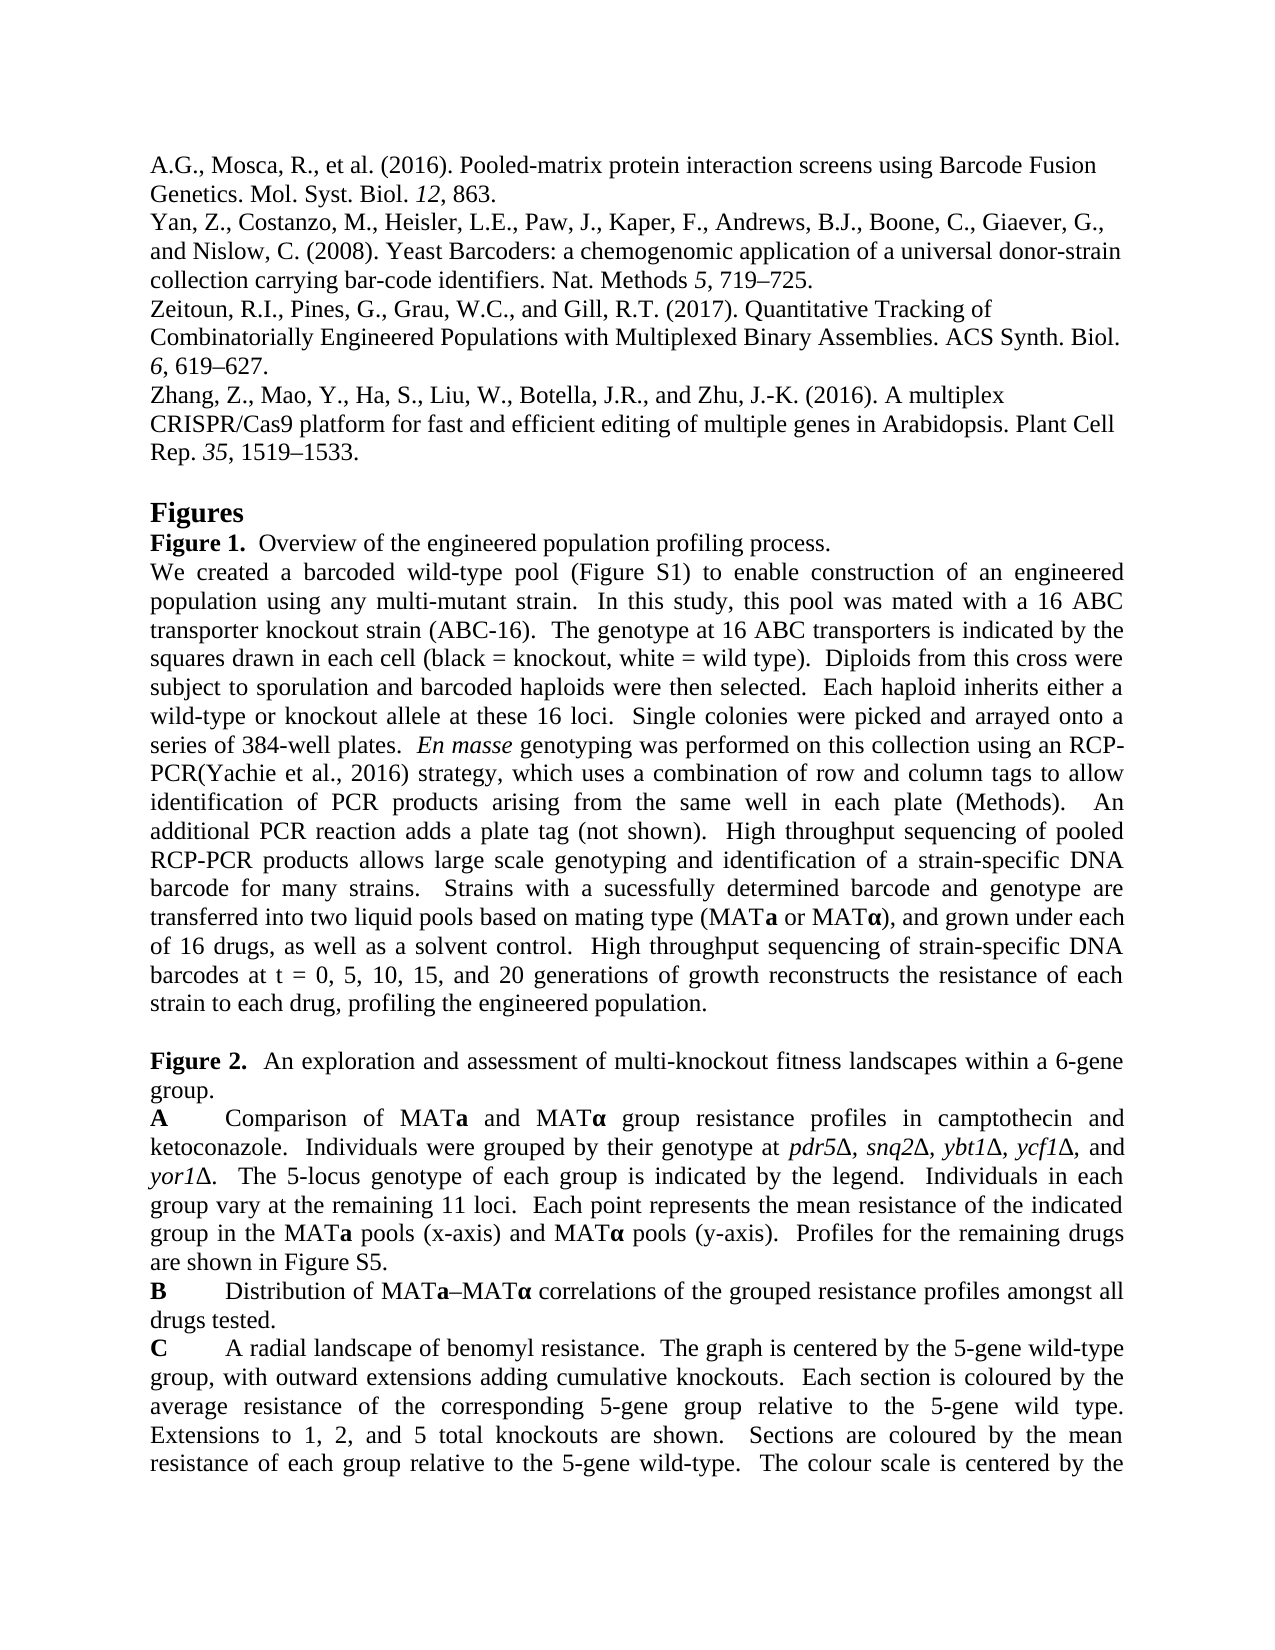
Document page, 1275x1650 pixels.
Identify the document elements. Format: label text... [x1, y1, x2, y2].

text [150, 1333, 1125, 1477]
text Figure 1. Overview of the engineered population profiling process. [150, 528, 1125, 557]
text Figures [150, 495, 1125, 528]
text Figure 2. An exploration and assessment of multi-knockout fitness landscapes within a 6-gene group. [150, 1046, 1125, 1103]
text We created a barcoded wild-type pool (Figure S1) to enable construction of an engineered population using any multi-mutant strain. In this study, this pool was mated with a 16 ABC transporter knockout strain (ABC-16). The genotype at 16 ABC transporters is indicated by the squares drawn in each cell (black = knockout, white = wild type). Diploids from this cross were subject to sporulation and barcoded haploids were then selected. Each haploid inherits either a wild-type or knockout allele at these 16 loci. Single colonies were picked and arrayed onto a series of 384-well plates. En masse genotyping was performed on this collection using an RCP-PCR(Yachie et al., 2016) strategy, which uses a combination of row and column tags to allow identification of PCR products arising from the same well in each plate (Methods). An additional PCR reaction adds a plate tag (not shown). High throughput sequencing of pooled RCP-PCR products allows large scale genotyping and identification of a strain-specific DNA barcode for many strains. Strains with a sucessfully determined barcode and genotype are transferred into two liquid pools based on mating type (MATa or MATα), and grown under each of 16 drugs, as well as a solvent control. High throughput sequencing of strain-specific DNA barcodes at t = 0, 5, 10, 15, and 20 generations of growth reconstructs the resistance of each strain to each drug, profiling the engineered population. [150, 557, 1125, 1017]
text Yan, Z., Costanzo, M., Heisler, L.E., Paw, J., Kaper, F., Andrews, B.J., Boone, C., Giaever, G., and Nislow, C. (2008). Yeast Barcoders: a chemogenomic application of a universal donor-strain collection carrying bar-code identifiers. Nat. Methods 5, 719–725. [150, 207, 1125, 294]
text A Comparison of MATa and MATα group resistance profiles in camptothecin and ketoconazole. Individuals were grouped by their genotype at pdr5∆, snq2∆, ybt1∆, ycf1∆, and yor1∆. The 5-locus genotype of each group is indicated by the legend. Individuals in each group vary at the remaining 11 loci. Each point represents the mean resistance of the indicated group in the MATa pools (x-axis) and MATα pools (y-axis). Profiles for the remaining drugs are shown in Figure S5. [150, 1103, 1125, 1276]
text Zeitoun, R.I., Pines, G., Grau, W.C., and Gill, R.T. (2017). Quantitative Tracking of Combinatorially Engineered Populations with Multiplexed Binary Assemblies. ACS Synth. Biol. 6, 619–627. [150, 294, 1125, 380]
text Zhang, Z., Mao, Y., Ha, S., Liu, W., Botella, J.R., and Zhu, J.-K. (2016). A multiplex CRISPR/Cas9 platform for fast and efficient editing of multiple genes in Arabidopsis. Plant Cell Rep. 35, 1519–1533. [150, 380, 1125, 466]
text B Distribution of MATa–MATα correlations of the grouped resistance profiles amongst all drugs tested. [150, 1276, 1125, 1333]
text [150, 150, 1125, 207]
